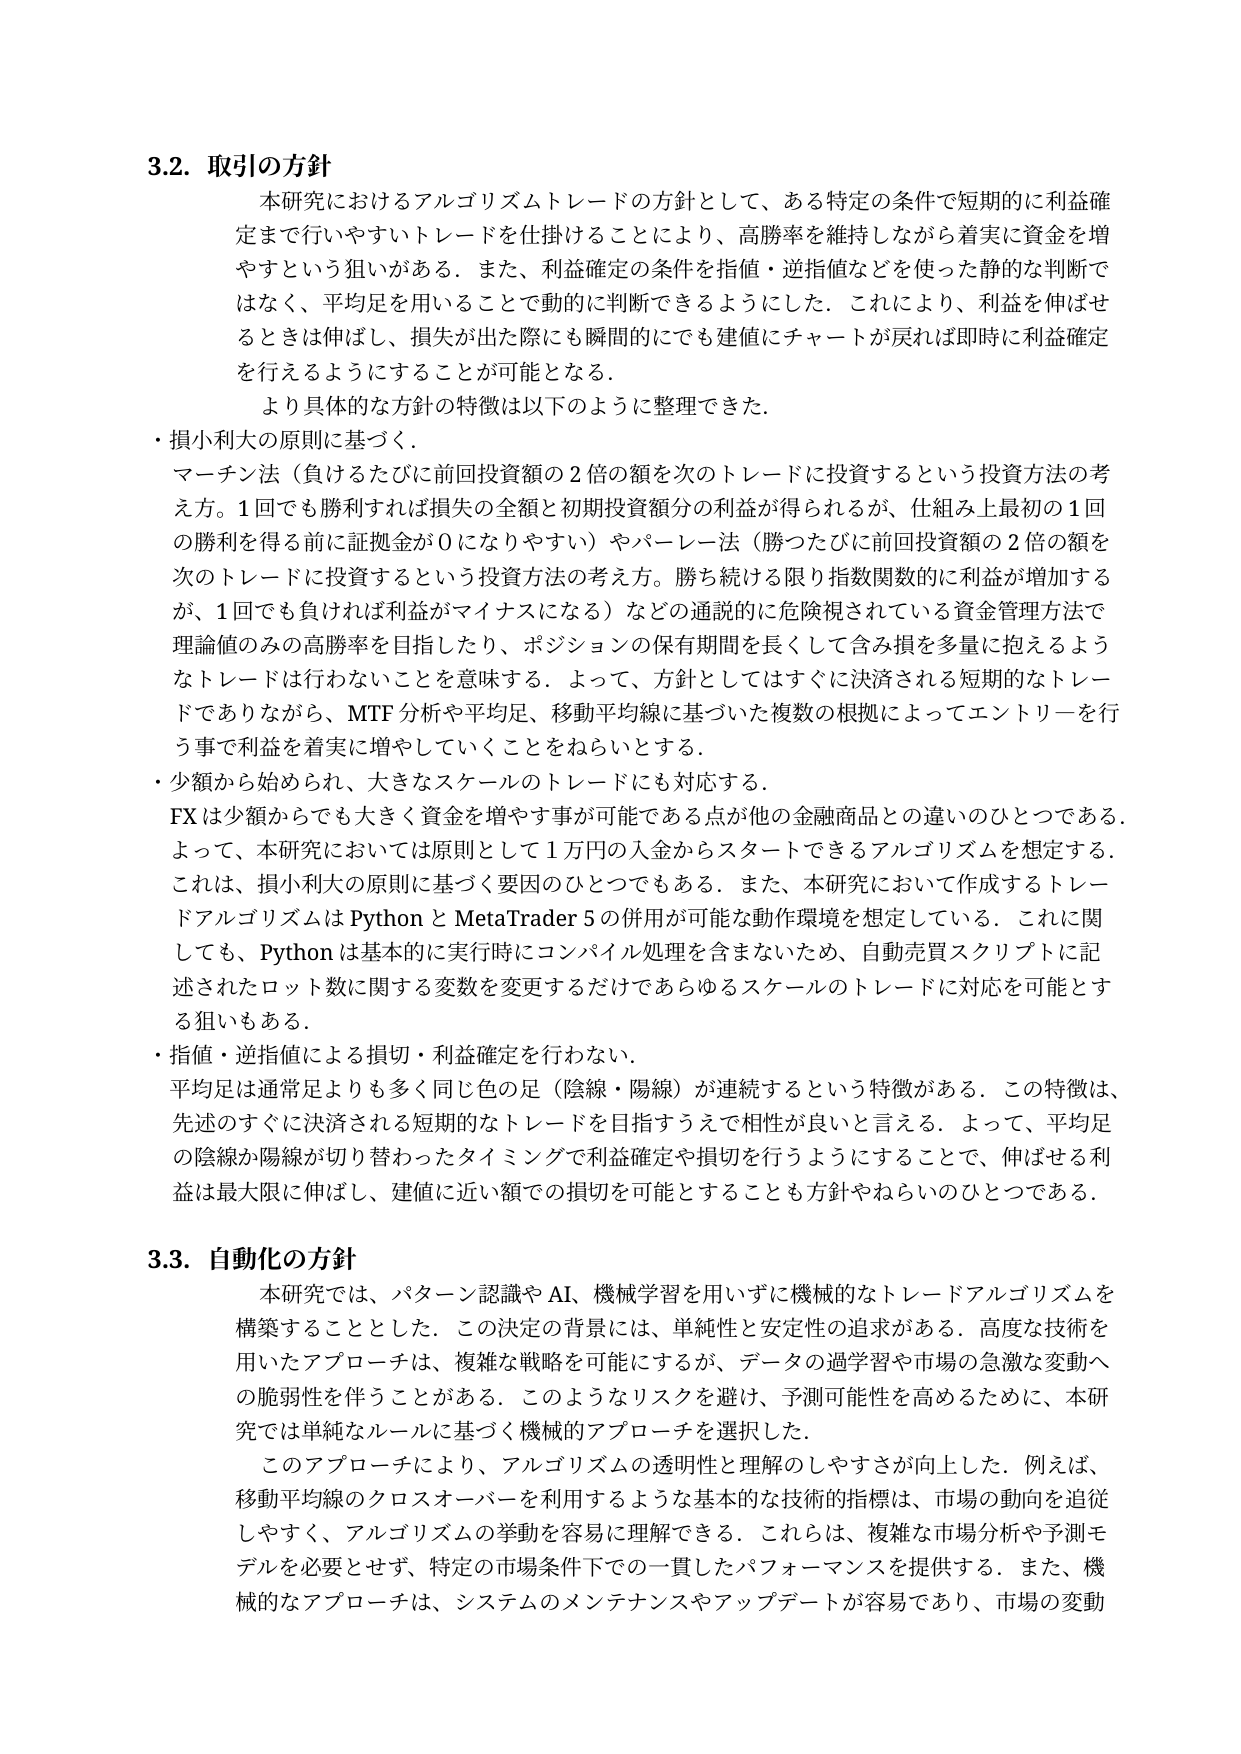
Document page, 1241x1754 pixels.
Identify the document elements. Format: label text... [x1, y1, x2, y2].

text ・損小利大の原則に基づく． [148, 421, 1122, 455]
text 本研究では、パターン認識やAI、機械学習を用いずに機械的なトレードアルゴリズムを構築することとした．この決定の背景には、単純性と安定性の追求がある．高度な技術を用いたアプローチは、複雑な戦略を可能にするが、データの過学習や市場の急激な変動への脆弱性を伴うことがある．このようなリスクを避け、予測可能性を高めるために、本研究では単純なルールに基づく機械的アプローチを選択した． [235, 1275, 1122, 1446]
text より具体的な方針の特徴は以下のように整理できた． [235, 387, 1122, 421]
text よって、本研究においては原則として１万円の入金からスタートできるアルゴリズムを想定する． [148, 831, 1122, 865]
text ・指値・逆指値による損切・利益確定を行わない． [148, 1036, 1122, 1070]
text ・少額から始められ、大きなスケールのトレードにも対応する． [148, 763, 1122, 797]
list 自動化の方針 [148, 1241, 1122, 1275]
text 本研究におけるアルゴリズムトレードの方針として、ある特定の条件で短期的に利益確定まで行いやすいトレードを仕掛けることにより、高勝率を維持しながら着実に資金を増やすという狙いがある．また、利益確定の条件を指値・逆指値などを使った静的な判断ではなく、平均足を用いることで動的に判断できるようにした．これにより、利益を伸ばせるときは伸ばし、損失が出た際にも瞬間的にでも建値にチャートが戻れば即時に利益確定を行えるようにすることが可能となる． [235, 182, 1122, 387]
text マーチン法（負けるたびに前回投資額の2倍の額を次のトレードに投資するという投資方法の考え方。1回でも勝利すれば損失の全額と初期投資額分の利益が得られるが、仕組み上最初の1回の勝利を得る前に証拠金が０になりやすい）やパーレー法（勝つたびに前回投資額の2倍の額を次のトレードに投資するという投資方法の考え方。勝ち続ける限り指数関数的に利益が増加するが、1回でも負ければ利益がマイナスになる）などの通説的に危険視されている資金管理方法で理論値のみの高勝率を目指したり、ポジションの保有期間を長くして含み損を多量に抱えるようなトレードは行わないことを意味する．よって、方針としてはすぐに決済される短期的なトレードでありながら、MTF分析や平均足、移動平均線に基づいた複数の根拠によってエントリ―を行う事で利益を着実に増やしていくことをねらいとする． [172, 455, 1122, 763]
text FXは少額からでも大きく資金を増やす事が可能である点が他の金融商品との違いのひとつである． [148, 797, 1122, 831]
text 平均足は通常足よりも多く同じ色の足（陰線・陽線）が連続するという特徴がある．この特徴は、先述のすぐに決済される短期的なトレードを目指すうえで相性が良いと言える．よって、平均足の陰線か陽線が切り替わったタイミングで利益確定や損切を行うようにすることで、伸ばせる利益は最大限に伸ばし、建値に近い額での損切を可能とすることも方針やねらいのひとつである． [148, 1070, 1122, 1207]
list 取引の方針 [148, 148, 1122, 182]
text これは、損小利大の原則に基づく要因のひとつでもある．また、本研究において作成するトレードアルゴリズムはPythonとMetaTrader 5の併用が可能な動作環境を想定している．これに関しても、Pythonは基本的に実行時にコンパイル処理を含まないため、自動売買スクリプトに記述されたロット数に関する変数を変更するだけであらゆるスケールのトレードに対応を可能とする狙いもある． [148, 865, 1122, 1036]
